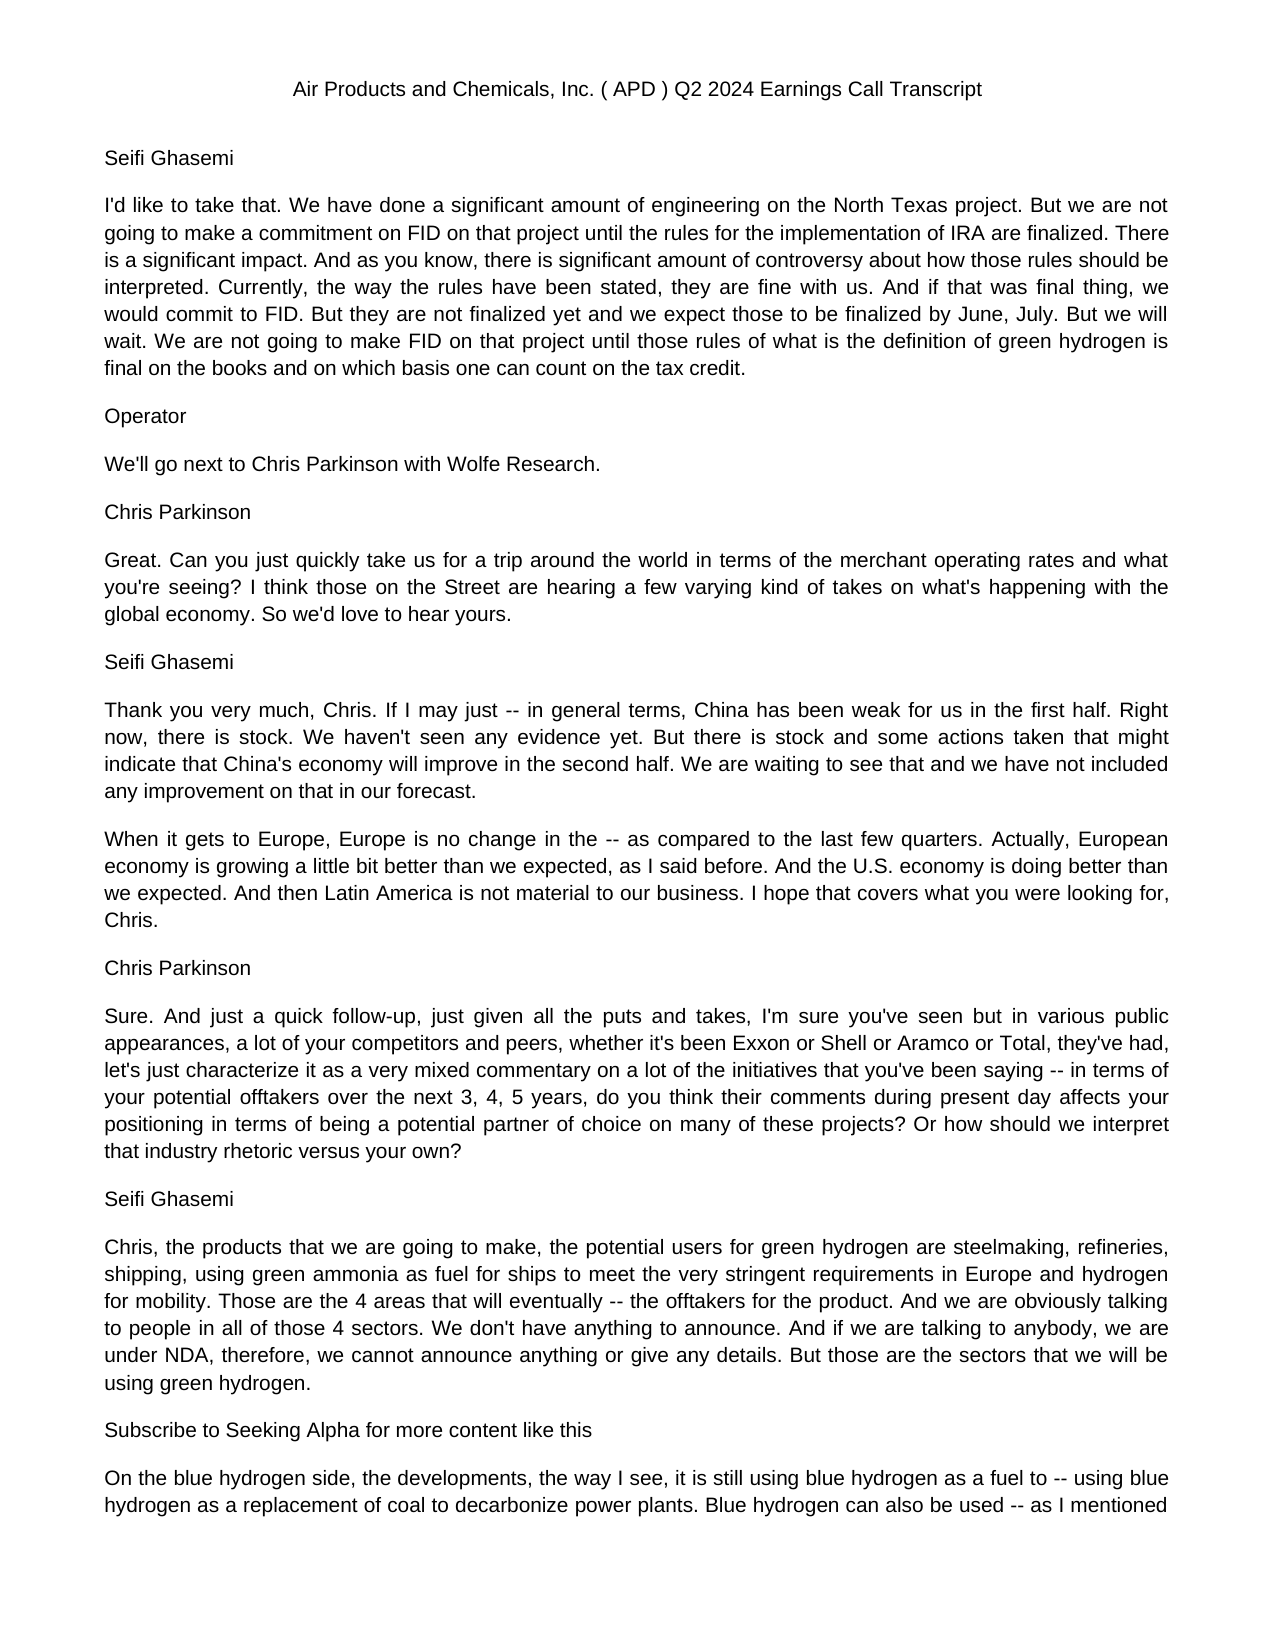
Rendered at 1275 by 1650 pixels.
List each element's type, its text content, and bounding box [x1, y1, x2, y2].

text I'd like to take that. We have done a significant amount of engineering on the North Texas project. But we are not going to make a commitment on FID on that project until the rules for the implementation of IRA are finalized. There is a significant impact. And as you know, there is significant amount of controversy about how those rules should be interpreted. Currently, the way the rules have been stated, they are fine with us. And if that was final thing, we would commit to FID. But they are not finalized yet and we expect those to be finalized by June, July. But we will wait. We are not going to make FID on that project until those rules of what is the definition of green hydrogen is final on the books and on which basis one can count on the tax credit. [104, 190, 1171, 380]
text Chris Parkinson [104, 953, 1171, 980]
text Great. Can you just quickly take us for a trip around the world in terms of the merchant operating rates and what you're seeing? I think those on the Street are hearing a few varying kind of takes on what's happening with the global economy. So we'd love to hear yours. [104, 544, 1171, 626]
text Seifi Ghasemi [104, 646, 1171, 673]
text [104, 1463, 1171, 1517]
text Seifi Ghasemi [104, 142, 1171, 169]
text When it gets to Europe, Europe is no change in the -- as compared to the last few quarters. Actually, European economy is growing a little bit better than we expected, as I said before. And the U.S. economy is doing better than we expected. And then Latin America is not material to our business. I hope that covers what you were looking for, Chris. [104, 823, 1171, 932]
text We'll go next to Chris Parkinson with Wolfe Research. [104, 448, 1171, 476]
text Sure. And just a quick follow-up, just given all the puts and takes, I'm sure you've seen but in various public appearances, a lot of your competitors and peers, whether it's been Exxon or Shell or Aramco or Total, they've had, let's just characterize it as a very mixed commentary on a lot of the initiatives that you've been saying -- in terms of your potential offtakers over the next 3, 4, 5 years, do you think their comments during present day affects your positioning in terms of being a potential partner of choice on many of these projects? Or how should we interpret that industry rhetoric versus your own? [104, 1001, 1171, 1163]
text Chris Parkinson [104, 496, 1171, 523]
text Seifi Ghasemi [104, 1184, 1171, 1211]
text Subscribe to Seeking Alpha for more content like this [104, 1415, 1171, 1442]
text Operator [104, 401, 1171, 428]
text Chris, the products that we are going to make, the potential users for green hydrogen are steelmaking, refineries, shipping, using green ammonia as fuel for ships to meet the very stringent requirements in Europe and hydrogen for mobility. Those are the 4 areas that will eventually -- the offtakers for the product. And we are obviously talking to people in all of those 4 sectors. We don't have anything to announce. And if we are talking to anybody, we are under NDA, therefore, we cannot announce anything or give any details. But those are the sectors that we will be using green hydrogen. [104, 1232, 1171, 1394]
text Thank you very much, Chris. If I may just -- in general terms, China has been weak for us in the first half. Right now, there is stock. We haven't seen any evidence yet. But there is stock and some actions taken that might indicate that China's economy will improve in the second half. We are waiting to see that and we have not included any improvement on that in our forecast. [104, 694, 1171, 803]
